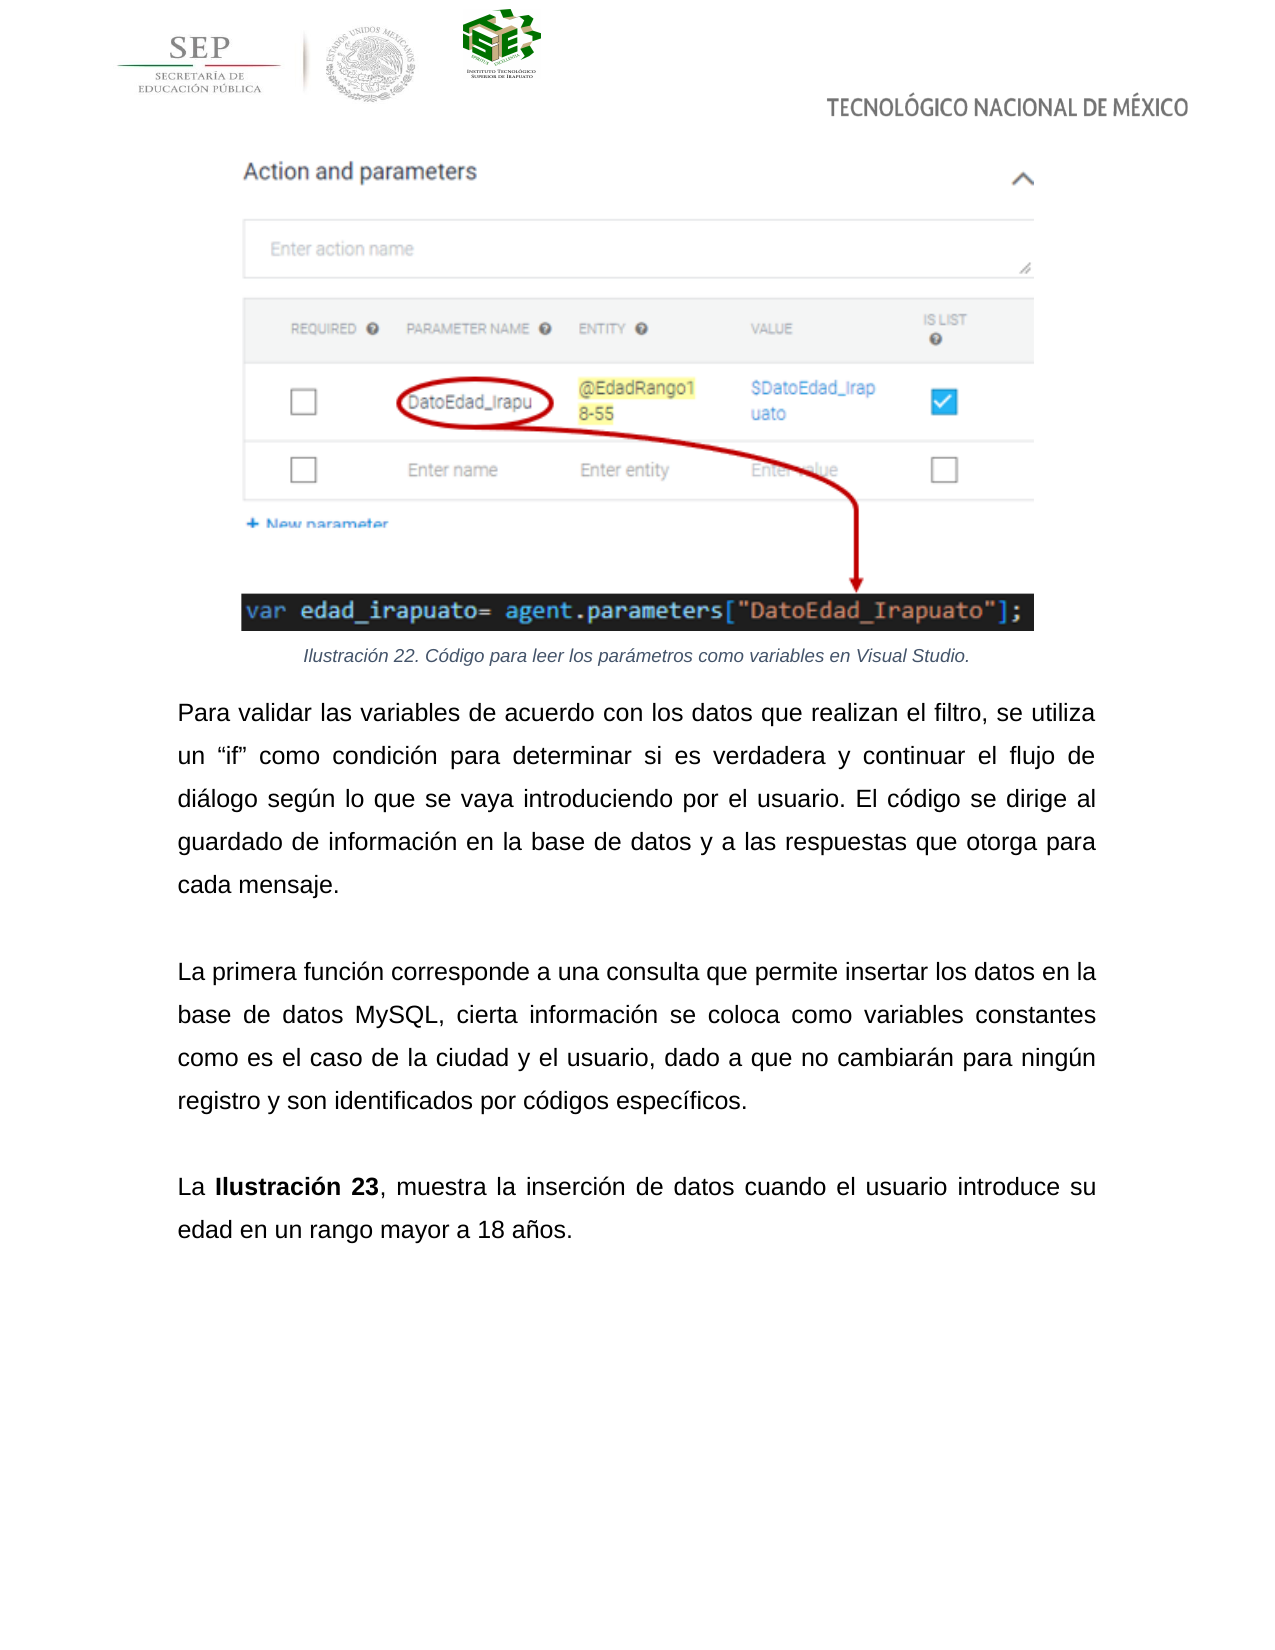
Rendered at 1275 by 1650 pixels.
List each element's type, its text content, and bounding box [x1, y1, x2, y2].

picture [463, 9, 541, 79]
text Para validar las variables de acuerdo con los datos que realizan el filtro, se utiliza un “if” como condición para determinar si es verdadera y continuar el flujo de diálogo según lo que se vaya introduciendo por el usuario. El código se dirige al guardado de información en la base de datos y a las respuestas que otorga para cada mensaje. [177, 698, 1098, 899]
picture [241, 147, 1034, 631]
text La primera función corresponde a una consulta que permite insertar los datos en la base de datos MySQL, cierta información se coloca como variables constantes como es el caso de la ciudad y el usuario, dado a que no cambiarán para ningún registro y son identificados por códigos específicos. [177, 957, 1098, 1115]
text Ilustración 22. Código para leer los parámetros como variables en Visual Studio. [177, 645, 1098, 666]
picture [826, 91, 1188, 117]
picture [87, 0, 441, 127]
text La Ilustración 23, muestra la inserción de datos cuando el usuario introduce su edad en un rango mayor a 18 años. [177, 1172, 1098, 1244]
